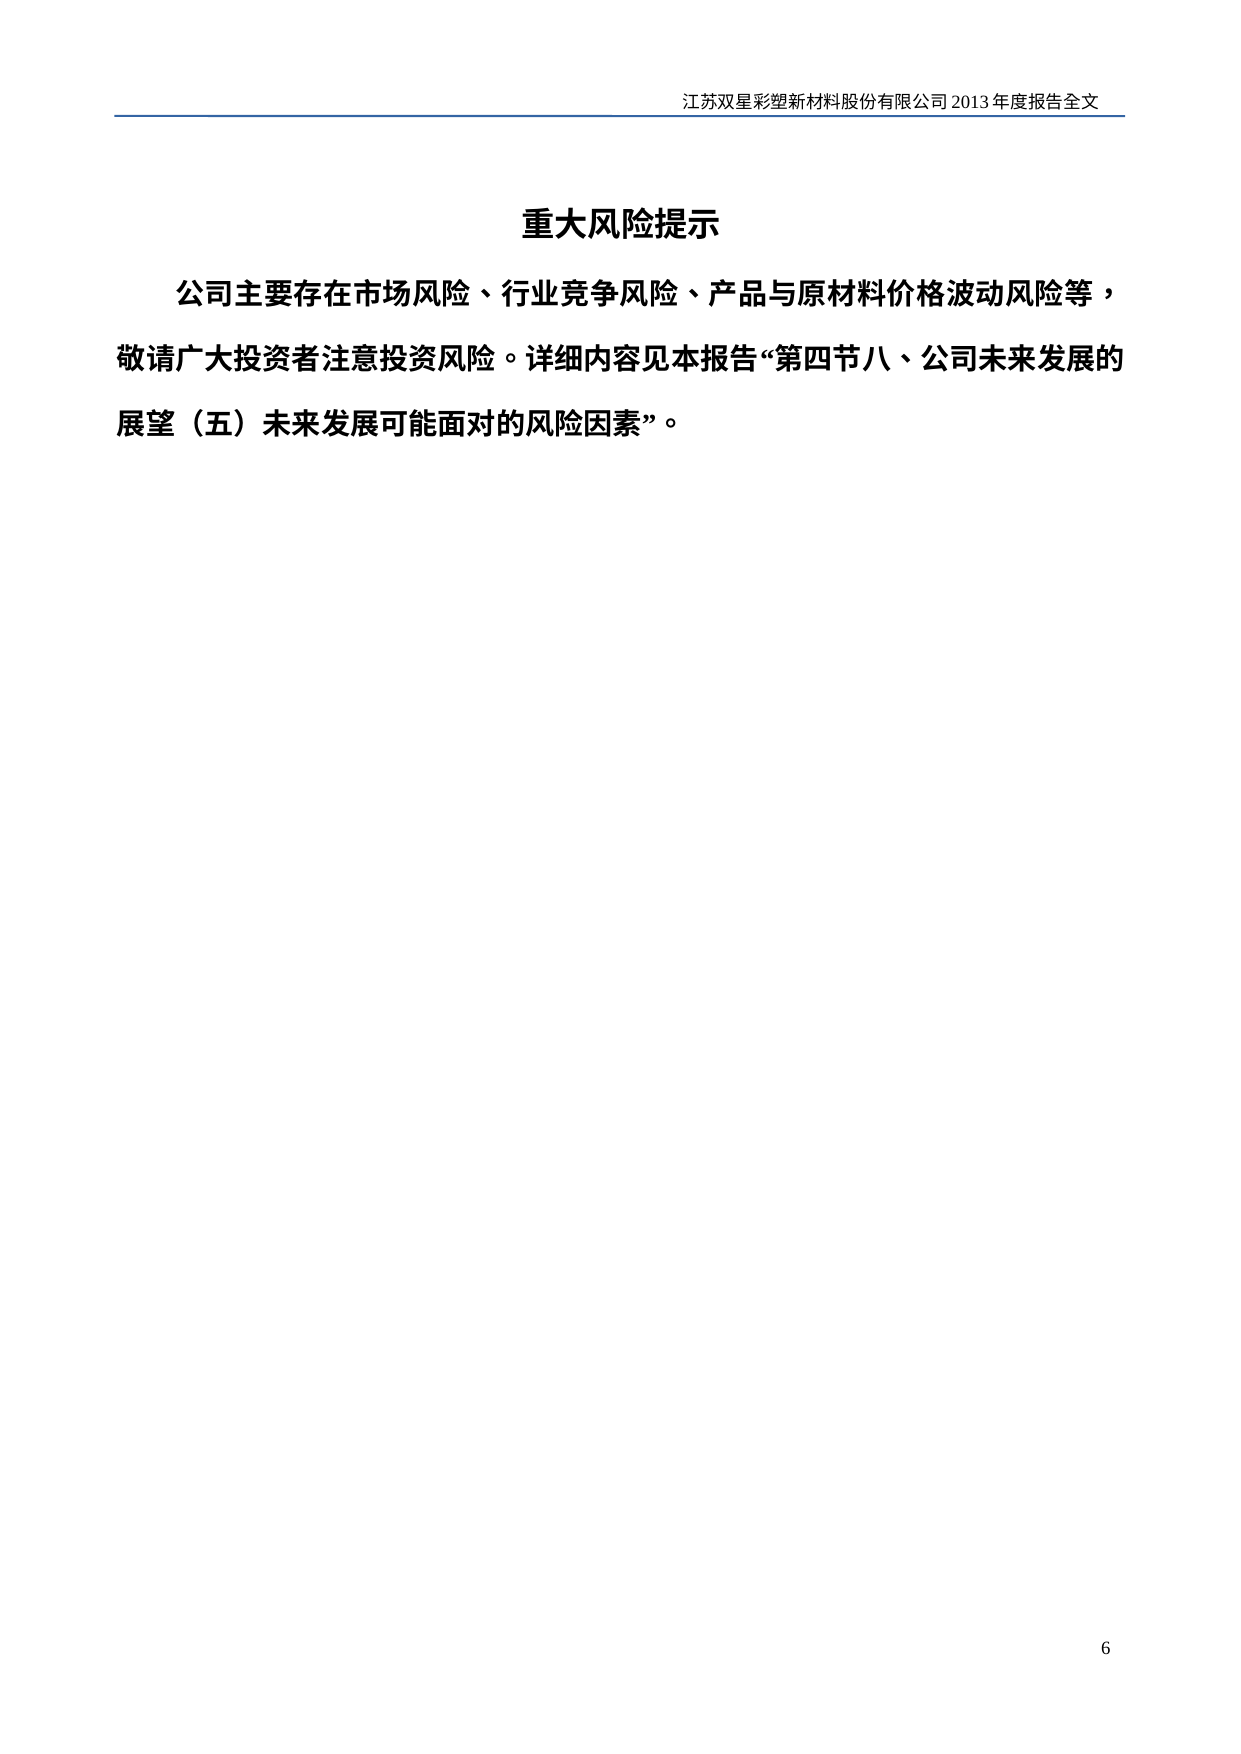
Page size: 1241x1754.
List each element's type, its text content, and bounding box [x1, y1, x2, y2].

text 重大风险提示 [117, 201, 1125, 246]
text 公司主要存在市场风险、行业竞争风险、产品与原材料价格波动风险等， 敬请广大投资者注意投资风险。详细内容见本报告“第四节八、公司未来发展的 展望（五）未来发展可能面对的风险因素”。 [117, 253, 1125, 448]
